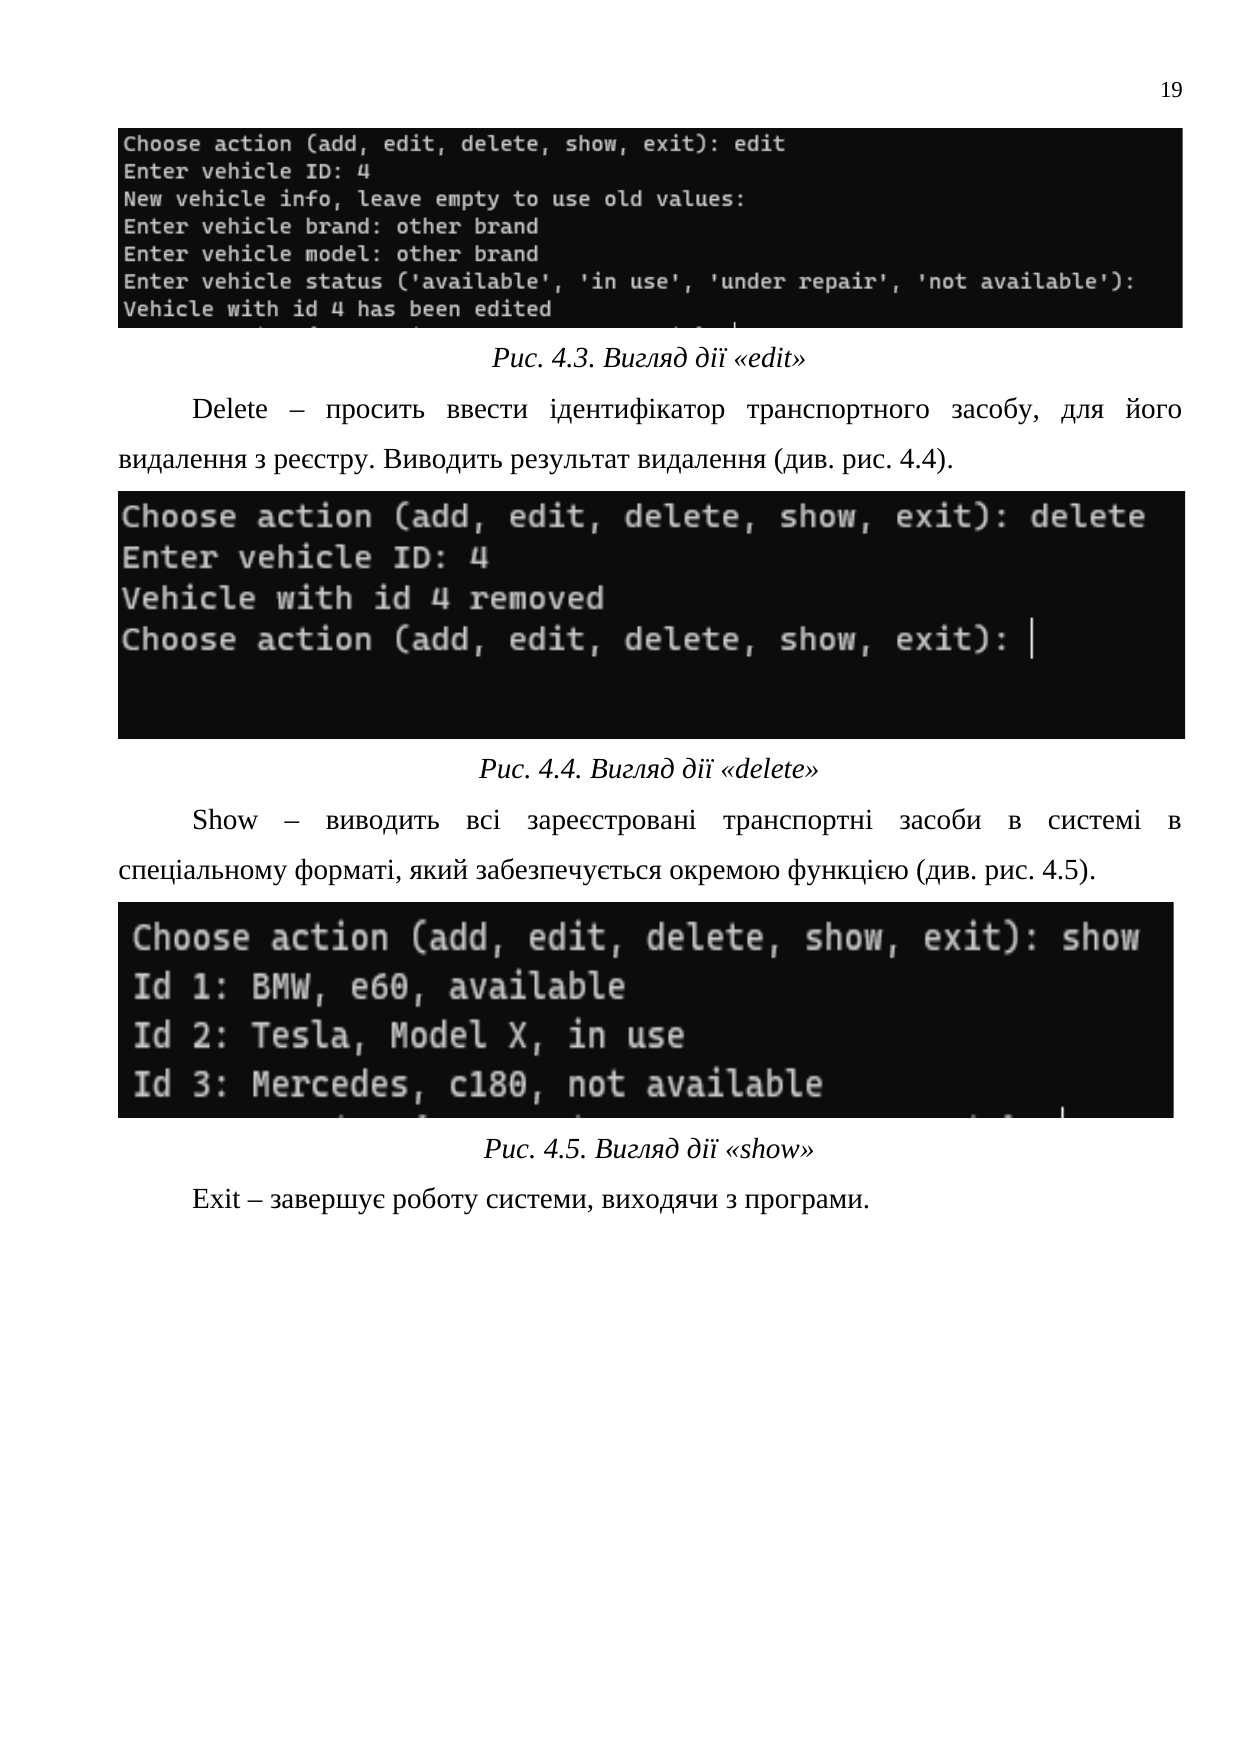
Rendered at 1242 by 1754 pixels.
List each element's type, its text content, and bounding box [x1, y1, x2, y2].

text Рис. 4.4. Вигляд дії «delete» [118, 751, 1183, 785]
text Рис. 4.3. Вигляд дії «edit» [118, 341, 1183, 374]
text Exit – завершує роботу системи, виходячи з програми. [118, 1181, 1183, 1215]
picture [118, 491, 1186, 739]
picture [118, 902, 1174, 1118]
text Delete – просить ввести ідентифікатор транспортного засобу, для його видалення з реєстру. Виводить результат видалення (див. рис. 4.4). [118, 391, 1183, 475]
text Рис. 4.5. Вигляд дії «show» [118, 1131, 1183, 1165]
text Show – виводить всі зареєстровані транспортні засоби в системі в спеціальному форматі, який забезпечується окремою функцією (див. рис. 4.5). [118, 802, 1183, 886]
picture [118, 128, 1183, 328]
